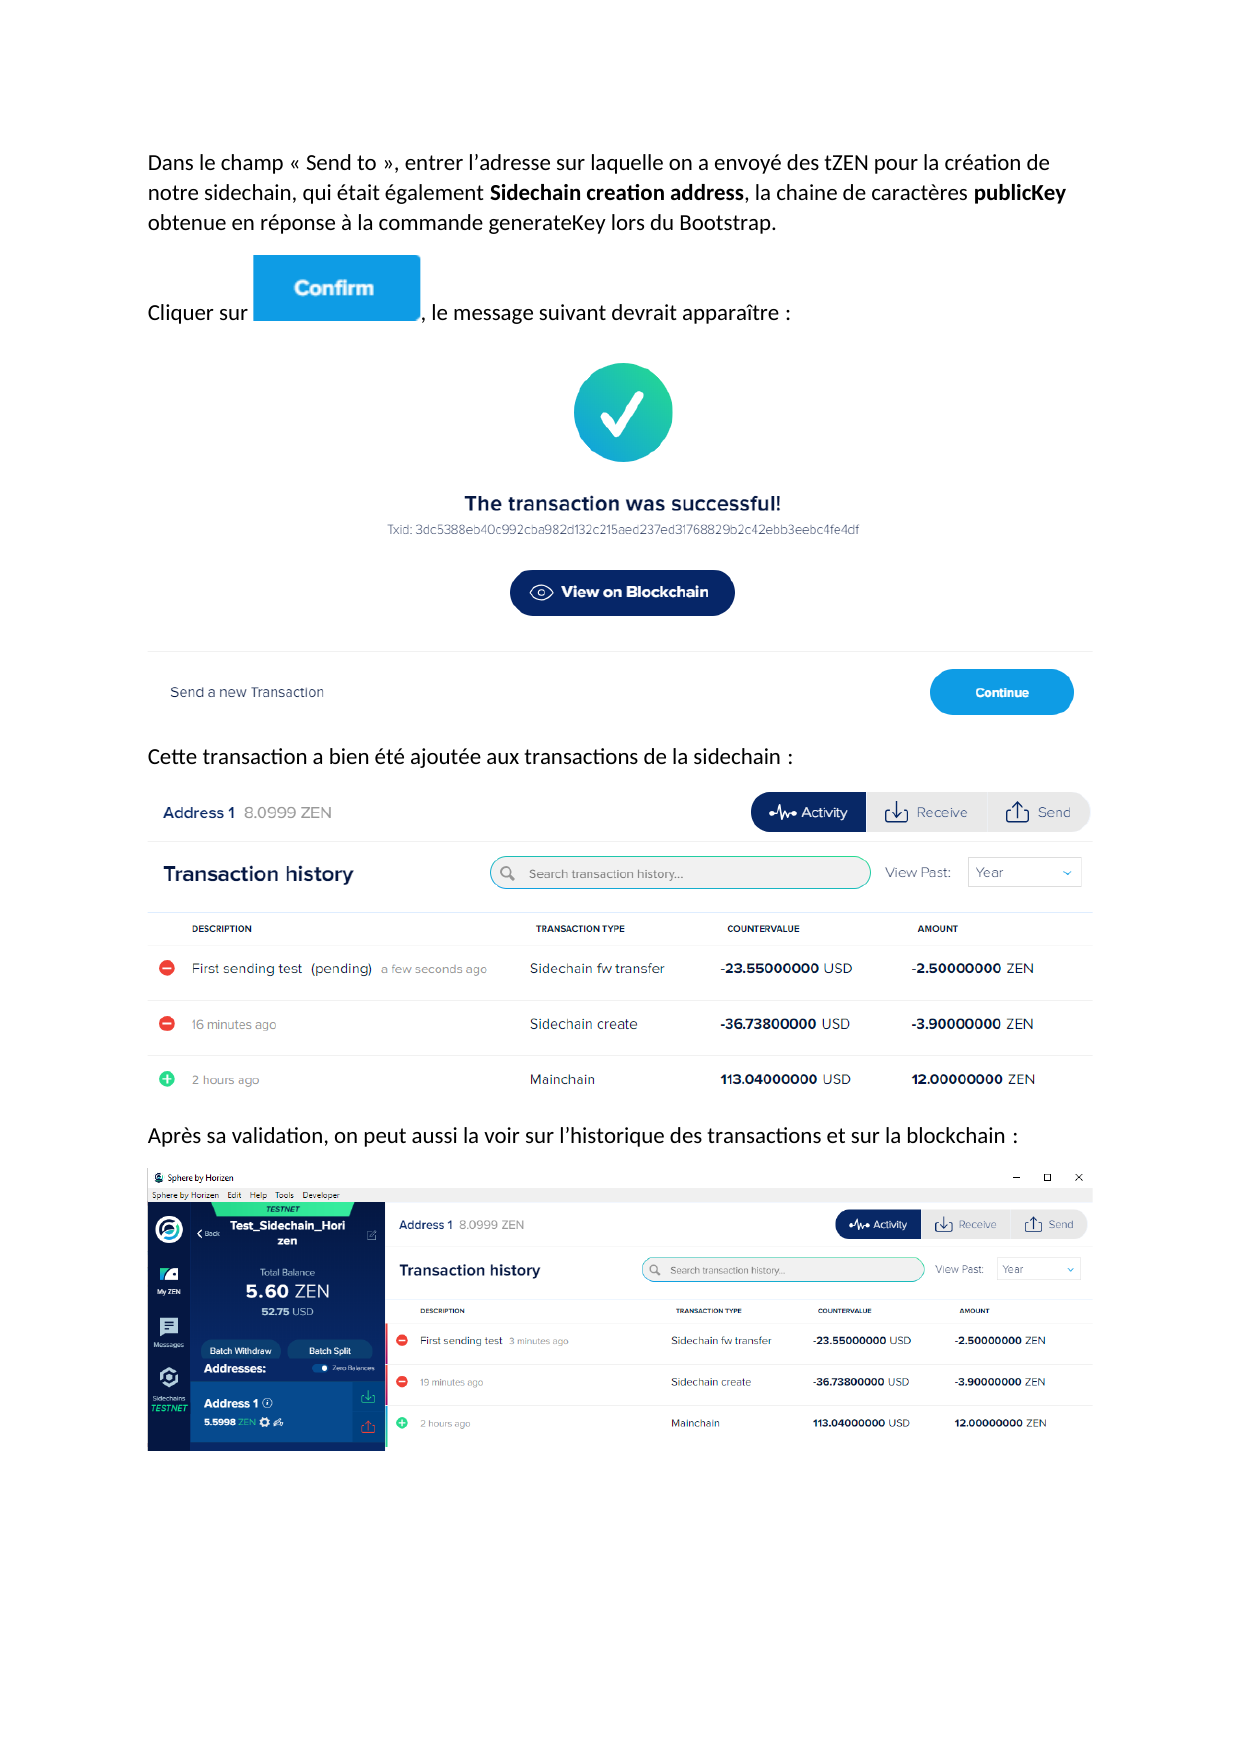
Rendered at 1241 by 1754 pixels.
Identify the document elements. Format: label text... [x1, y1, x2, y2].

text Cliquer sur , le message suivant devrait apparaître : [148, 255, 1093, 326]
picture [294, 279, 373, 296]
text Dans le champ « Send to », entrer l’adresse sur laquelle on a envoyé des tZEN pour la création de notre sidechain, qui était également Sidechain creation address, la chaine de caractères publicKey obtenue en réponse à la commande generateKey lors du Bootstrap. [148, 148, 1093, 236]
picture [147, 1168, 1093, 1451]
picture [147, 345, 1093, 724]
text Cette transaction a bien été ajoutée aux transactions de la sidechain : [148, 742, 1093, 770]
picture [147, 789, 1093, 1103]
text Après sa validation, on peut aussi la voir sur l’historique des transactions et sur la blockchain : [148, 1122, 1093, 1150]
